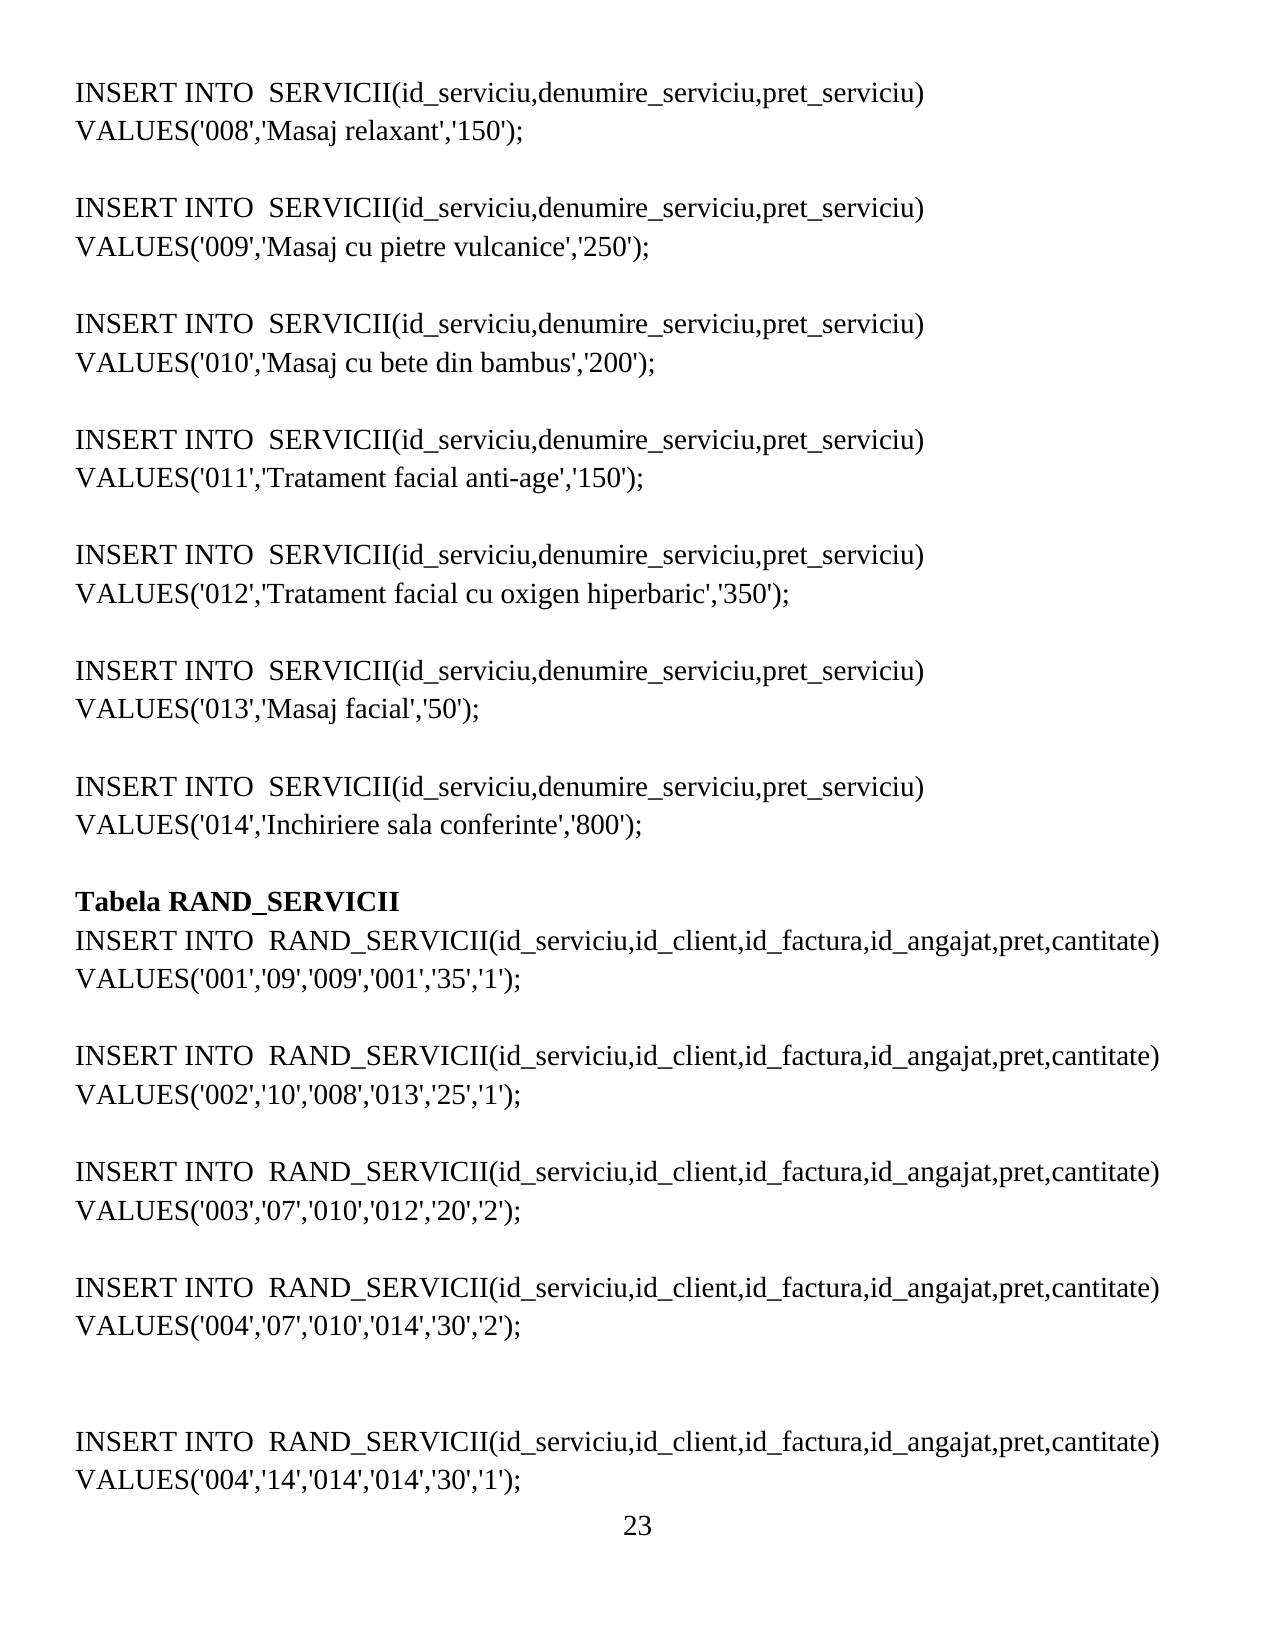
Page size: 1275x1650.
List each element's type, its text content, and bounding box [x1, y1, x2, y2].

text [75, 1424, 1200, 1457]
text Tabela RAND_SERVICII [75, 884, 1200, 918]
text VALUES('001','09','009','001','35','1'); [75, 961, 1200, 995]
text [75, 306, 1200, 340]
text VALUES('013','Masaj facial','50'); [75, 692, 1200, 725]
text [75, 191, 1200, 224]
text INSERT INTO SERVICII(id_serviciu,denumire_serviciu,pret_serviciu) [75, 537, 1200, 571]
text INSERT INTO RAND_SERVICII(id_serviciu,id_client,id_factura,id_angajat,pret,cantitate) [75, 923, 1200, 956]
text INSERT INTO SERVICII(id_serviciu,denumire_serviciu,pret_serviciu) [75, 769, 1200, 802]
text VALUES('014','Inchiriere sala conferinte','800'); [75, 807, 1200, 841]
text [75, 75, 1200, 108]
text INSERT INTO SERVICII(id_serviciu,denumire_serviciu,pret_serviciu) [75, 422, 1200, 455]
text VALUES('003','07','010','012','20','2'); [75, 1193, 1200, 1226]
text INSERT INTO SERVICII(id_serviciu,denumire_serviciu,pret_serviciu) [75, 653, 1200, 687]
text VALUES('009','Masaj cu pietre vulcanice','250'); [75, 229, 1200, 263]
text VALUES('008','Masaj relaxant','150'); [75, 113, 1200, 147]
text VALUES('011','Tratament facial anti-age','150'); [75, 460, 1200, 494]
text VALUES('002','10','008','013','25','1'); [75, 1077, 1200, 1111]
text VALUES('004','14','014','014','30','1'); [75, 1462, 1200, 1496]
text VALUES('010','Masaj cu bete din bambus','200'); [75, 345, 1200, 378]
text INSERT INTO RAND_SERVICII(id_serviciu,id_client,id_factura,id_angajat,pret,cantitate) [75, 1038, 1200, 1072]
text VALUES('004','07','010','014','30','2'); [75, 1308, 1200, 1342]
text VALUES('012','Tratament facial cu oxigen hiperbaric','350'); [75, 576, 1200, 609]
text INSERT INTO RAND_SERVICII(id_serviciu,id_client,id_factura,id_angajat,pret,cantitate) [75, 1154, 1200, 1188]
text INSERT INTO RAND_SERVICII(id_serviciu,id_client,id_factura,id_angajat,pret,cantitate) [75, 1270, 1200, 1303]
